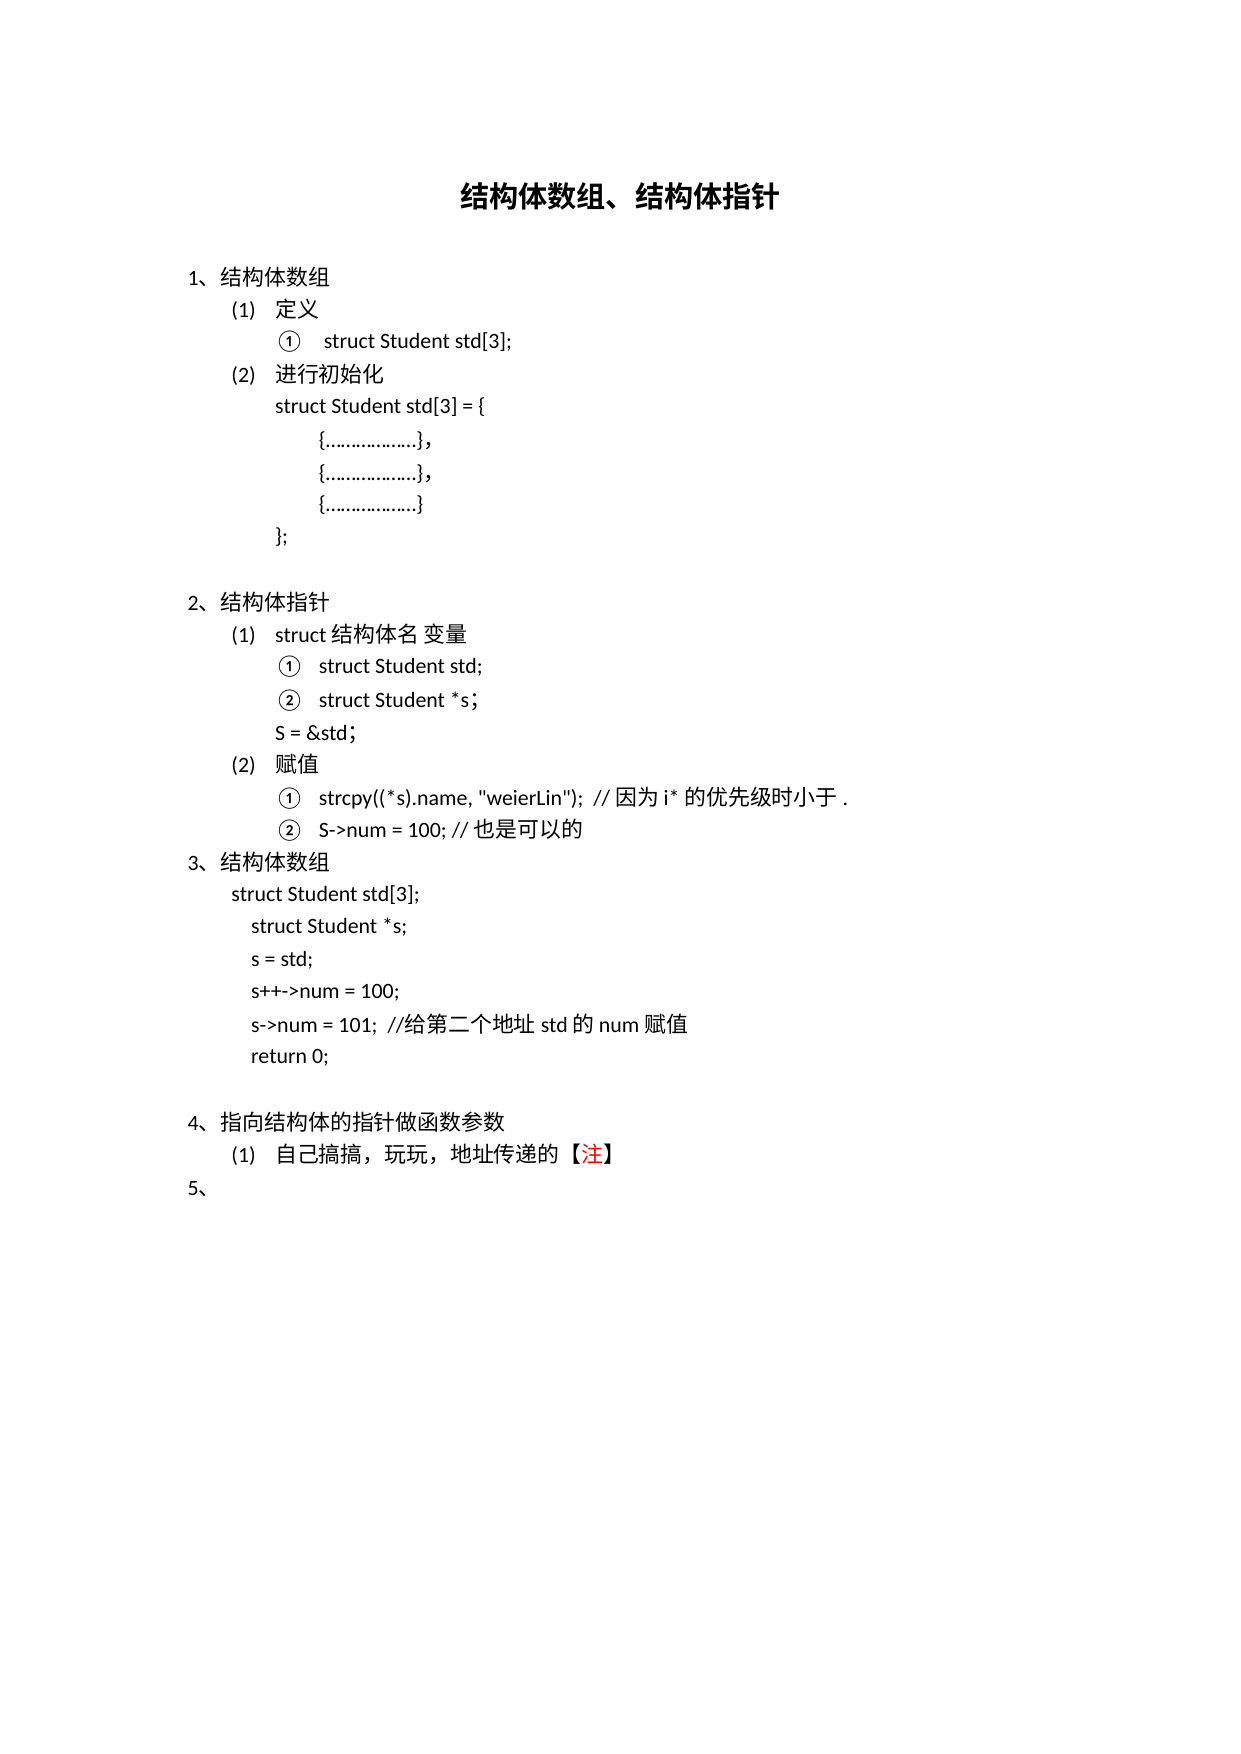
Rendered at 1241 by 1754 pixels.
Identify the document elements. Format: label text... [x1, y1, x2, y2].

list return 0; [187, 1039, 1053, 1072]
list struct Student std; [275, 649, 1053, 682]
list 结构体数组 [187, 844, 1053, 877]
list 赋值 [231, 747, 1053, 779]
list struct Student std[3] = { [275, 389, 1053, 422]
list s = std; [187, 942, 1053, 974]
list struct Student std[3]; [275, 324, 1053, 357]
list struct Student std[3]; [187, 877, 1053, 909]
list struct 结构体名 变量 [231, 617, 1053, 649]
list 进行初始化 [231, 357, 1053, 389]
list {………………}， [275, 422, 1053, 454]
list 定义 [231, 292, 1053, 324]
list {………………} [275, 487, 1053, 519]
list }; [275, 519, 1053, 552]
list struct Student *s; [187, 909, 1053, 942]
list 指向结构体的指针做函数参数 [187, 1104, 1053, 1137]
list 自己搞搞，玩玩，地址传递的【注】 [231, 1137, 1053, 1169]
list struct Student *s； [275, 682, 1053, 714]
list s->num = 101; //给第二个地址 std 的num 赋值 [187, 1007, 1053, 1039]
list s++->num = 100; [187, 974, 1053, 1007]
list S->num = 100; // 也是可以的 [275, 812, 1053, 844]
list 结构体数组 [187, 259, 1053, 292]
list 结构体指针 [187, 584, 1053, 617]
list S = &std； [231, 714, 1053, 747]
list {………………}， [275, 454, 1053, 487]
text 结构体数组、结构体指针 [187, 162, 1053, 227]
list strcpy((*s).name, "weierLin"); // 因为i* 的优先级时小于 . [275, 779, 1053, 812]
